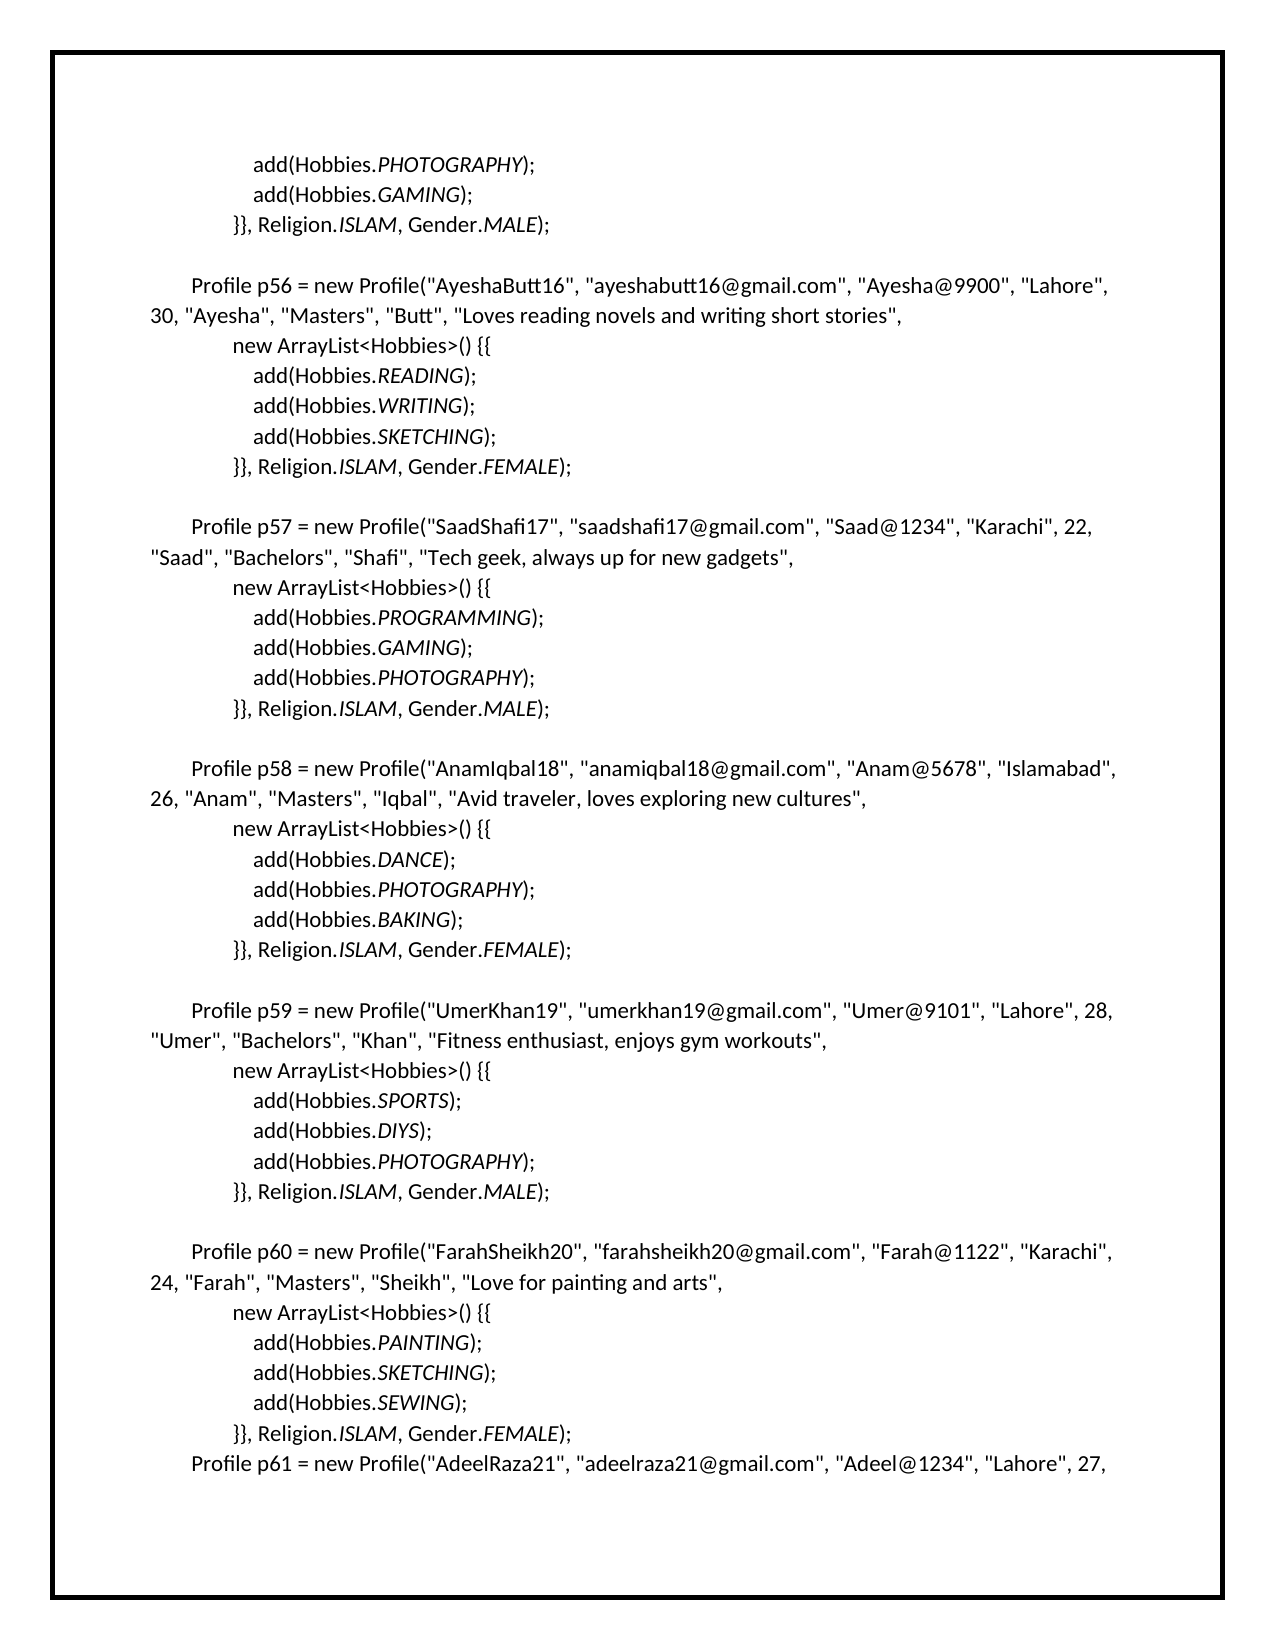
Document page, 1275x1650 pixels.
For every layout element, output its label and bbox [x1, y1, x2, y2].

text [150, 150, 1125, 1477]
